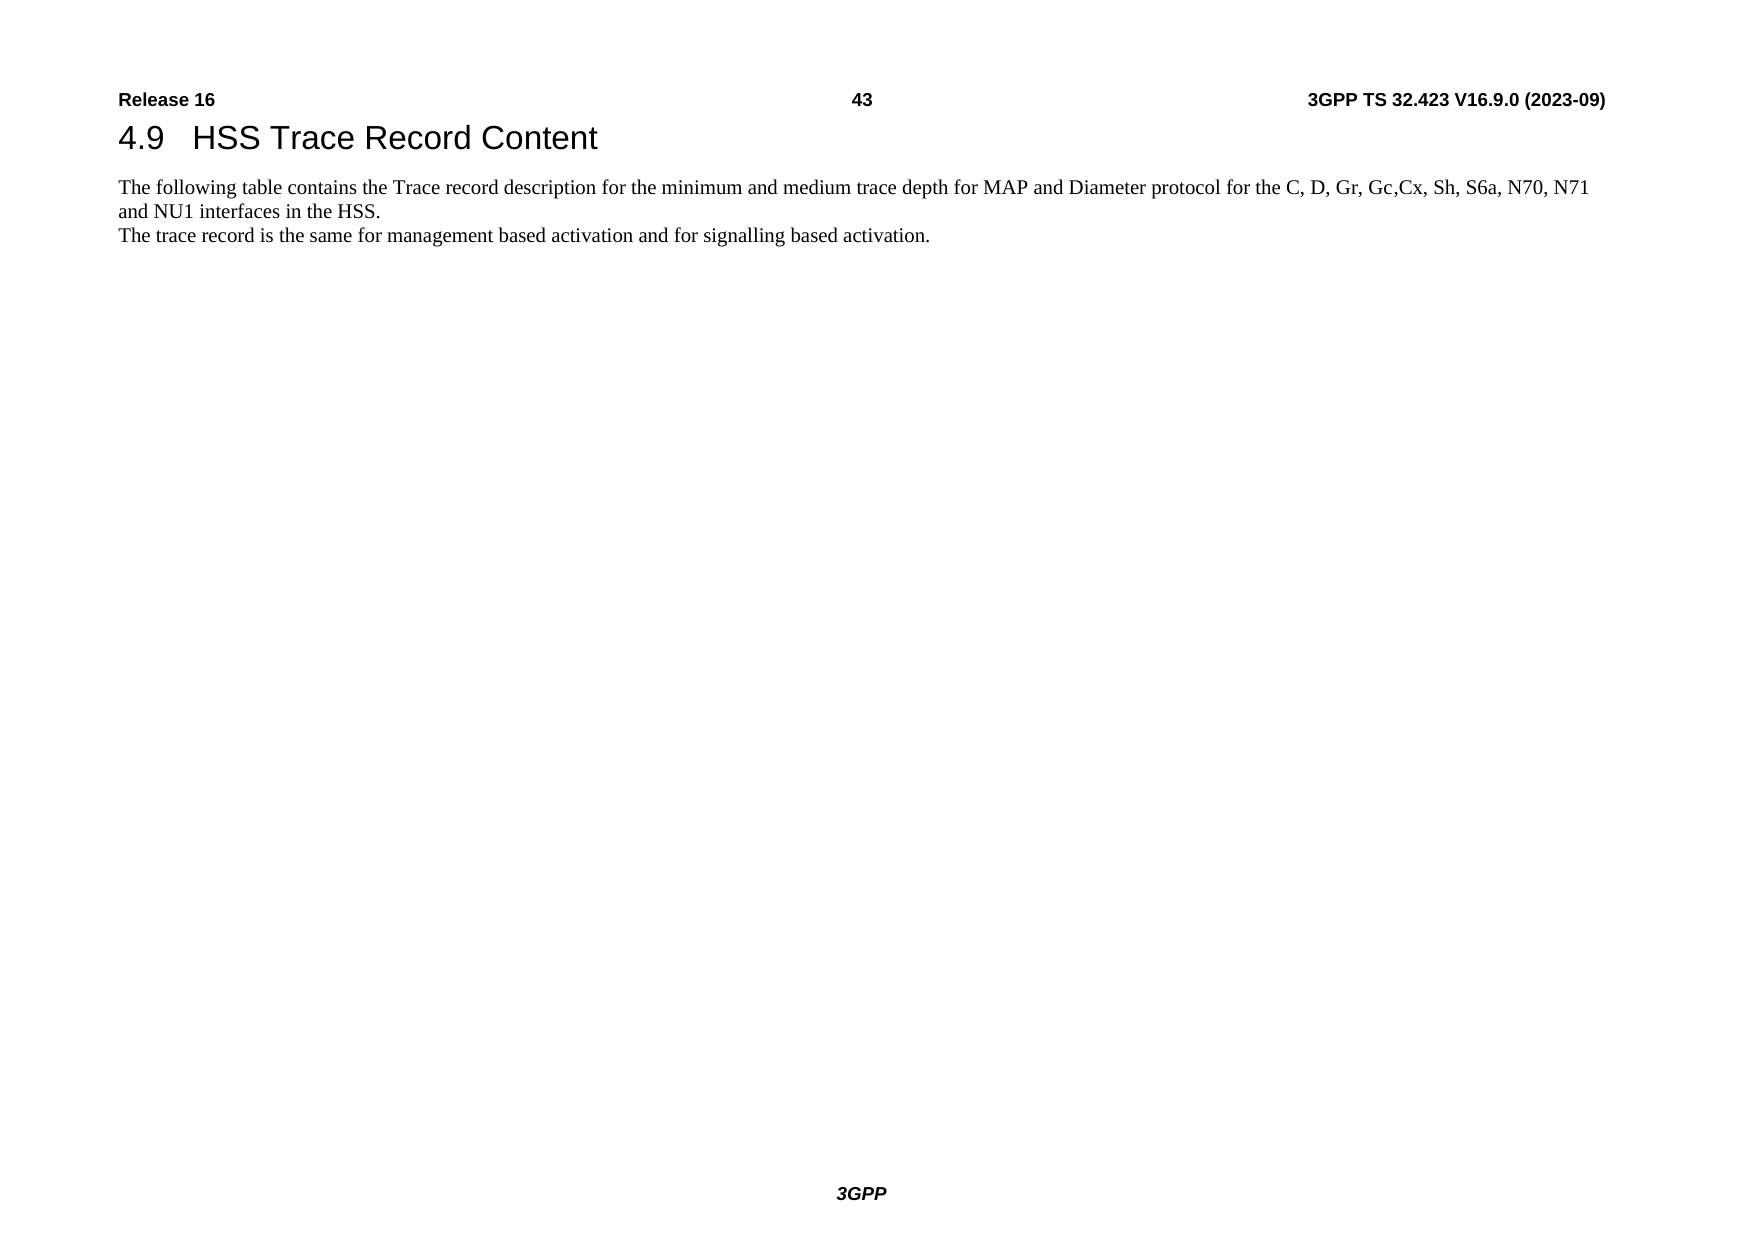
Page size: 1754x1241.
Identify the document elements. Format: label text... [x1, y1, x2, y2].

subtitle 4.9 HSS Trace Record Content [118, 118, 1606, 157]
text The following table contains the Trace record description for the minimum and medium trace depth for MAP and Diameter protocol for the C, D, Gr, Gc,Cx, Sh, S6a, N70, N71 and NU1 interfaces in the HSS. The trace record is the same for management based activation and for signalling based activation. [118, 175, 1606, 247]
